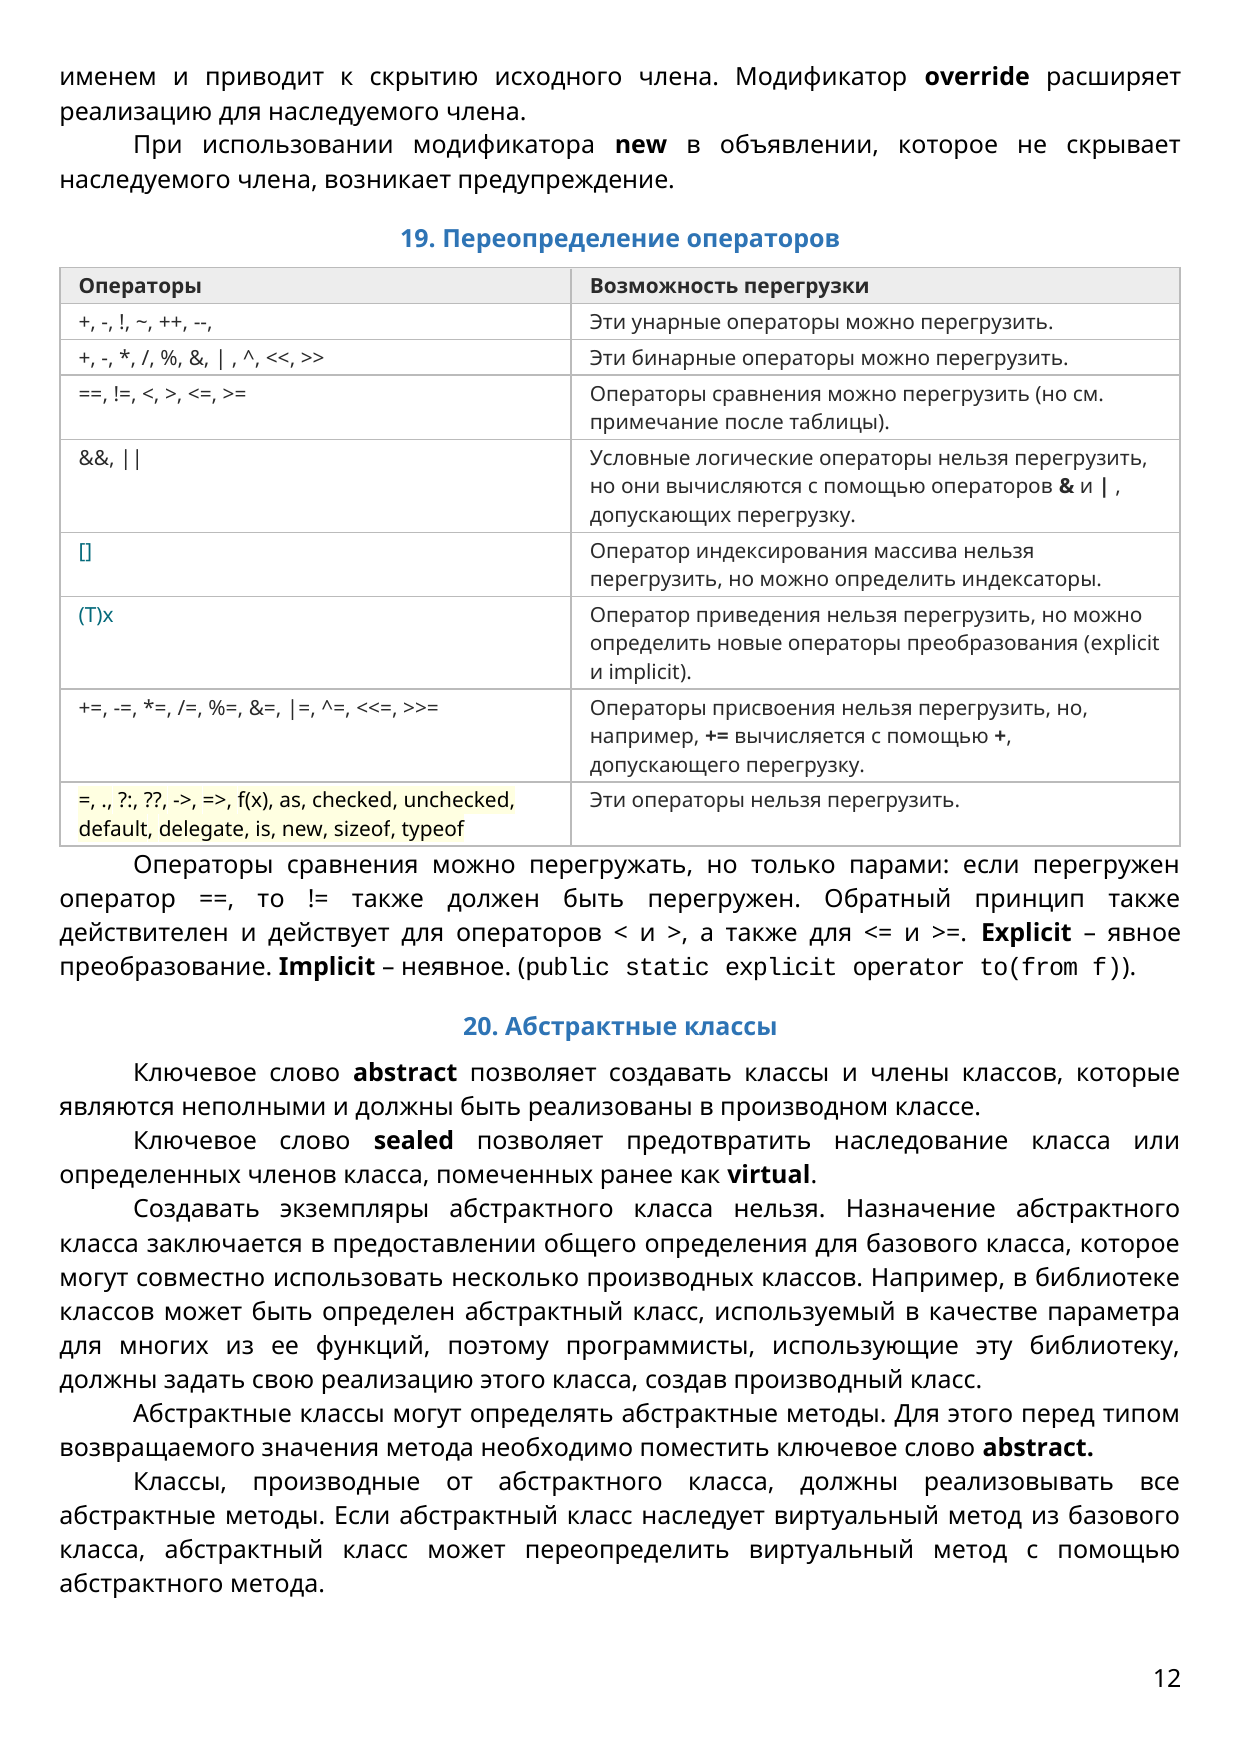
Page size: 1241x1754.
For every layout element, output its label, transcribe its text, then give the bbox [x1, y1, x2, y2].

text Создавать экземпляры абстрактного класса нельзя. Назначение абстрактного класса заключается в предоставлении общего определения для базового класса, которое могут совместно использовать несколько производных классов. Например, в библиотеке классов может быть определен абстрактный класс, используемый в качестве параметра для многих из ее функций, поэтому программисты, использующие эту библиотеку, должны задать свою реализацию этого класса, создав производный класс. [59, 1191, 1181, 1396]
table_cell ==, !=, <, >, <=, >= [61, 376, 570, 439]
table_cell +, -, *, /, %, &, | , ^, <<, >> [61, 340, 570, 374]
table_cell Эти операторы нельзя перегрузить. [572, 783, 1179, 845]
table_header Операторы [61, 268, 571, 303]
table_cell Оператор индексирования массива нельзя перегрузить, но можно определить индексаторы. [572, 533, 1179, 596]
table_cell &&, || [61, 440, 570, 531]
table_cell Оператор приведения нельзя перегрузить, но можно определить новые операторы преобразования (explicit и implicit). [572, 597, 1179, 688]
text Абстрактные классы могут определять абстрактные методы. Для этого перед типом возвращаемого значения метода необходимо поместить ключевое слово abstract. [59, 1396, 1181, 1464]
table_cell Операторы сравнения можно перегрузить (но см. примечание после таблицы). [572, 376, 1179, 439]
table_cell +=, -=, *=, /=, %=, &=, |=, ^=, <<=, >>= [61, 690, 570, 781]
subtitle 20. Абстрактные классы [59, 1008, 1181, 1042]
table_cell Эти унарные операторы можно перегрузить. [572, 304, 1179, 338]
text Ключевое слово abstract позволяет создавать классы и члены классов, которые являются неполными и должны быть реализованы в производном классе. [59, 1055, 1181, 1123]
table_cell Эти бинарные операторы можно перегрузить. [572, 340, 1179, 374]
table_header Возможность перегрузки [572, 268, 1179, 303]
table_cell (T)x [61, 597, 570, 688]
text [59, 59, 1181, 127]
text Операторы сравнения можно перегружать, но только парами: если перегружен оператор ==, то != также должен быть перегружен. Обратный принцип также действителен и действует для операторов < и >, а также для <= и >=. Explicit – явное преобразование. Implicit – неявное. (public static explicit operator to(from f)). [59, 847, 1181, 983]
text Классы, производные от абстрактного класса, должны реализовывать все абстрактные методы. Если абстрактный класс наследует виртуальный метод из базового класса, абстрактный класс может переопределить виртуальный метод с помощью абстрактного метода. [59, 1464, 1181, 1600]
table_cell Условные логические операторы нельзя перегрузить, но они вычисляются с помощью операторов & и | , допускающих перегрузку. [572, 440, 1179, 531]
text Ключевое слово sealed позволяет предотвратить наследование класса или определенных членов класса, помеченных ранее как virtual. [59, 1123, 1181, 1191]
table_cell +, -, !, ~, ++, --, [61, 304, 570, 338]
table_cell Операторы присвоения нельзя перегрузить, но, например, += вычисляется с помощью +, допускающего перегрузку. [572, 690, 1179, 781]
table_cell =, ., ?:, ??, ->, =>, f(x), as, checked, unchecked, default, delegate, is, new, sizeof, typeof [61, 783, 570, 845]
text При использовании модификатора new в объявлении, которое не скрывает наследуемого члена, возникает предупреждение. [59, 127, 1181, 195]
table_cell [] [61, 533, 570, 596]
subtitle 19. Переопределение операторов [59, 220, 1181, 254]
